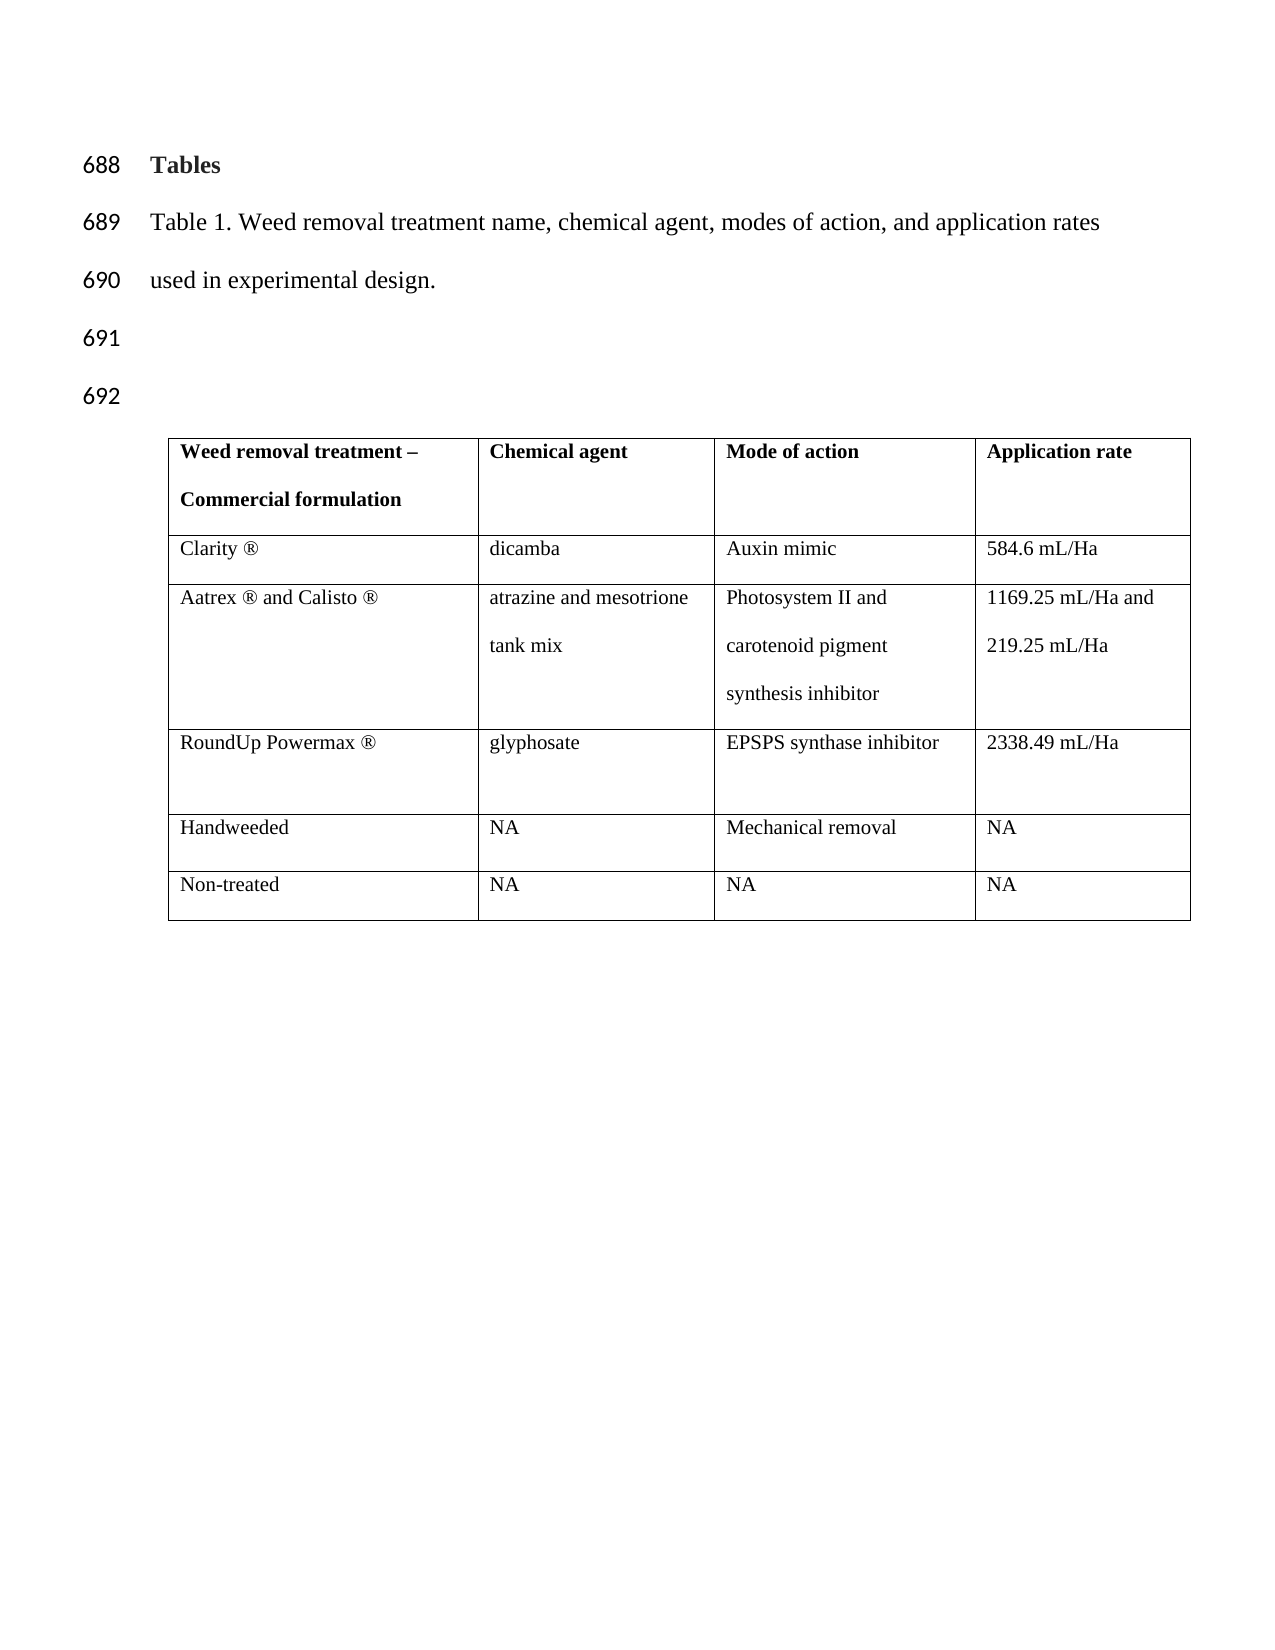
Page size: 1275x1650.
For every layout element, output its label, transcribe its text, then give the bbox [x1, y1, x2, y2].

table_cell NA [976, 872, 1190, 920]
table_cell Non-treated [169, 872, 478, 920]
table_cell Handweeded [169, 815, 478, 871]
text Tables [150, 150, 1125, 179]
table_cell RoundUp Powermax ® [169, 730, 478, 814]
table_cell NA [479, 872, 714, 920]
table_cell dicamba [479, 536, 714, 584]
table_cell atrazine and mesotrione tank mix [479, 585, 714, 729]
table_header Weed removal treatment – Commercial formulation [169, 439, 478, 535]
table_header Application rate [976, 439, 1190, 535]
table_cell NA [715, 872, 975, 920]
table_cell 2338.49 mL/Ha [976, 730, 1190, 814]
table_cell Auxin mimic [715, 536, 975, 584]
text Table 1. Weed removal treatment name, chemical agent, modes of action, and application rates used in experimental design. [150, 207, 1125, 294]
table_cell Aatrex ® and Calisto ® [169, 585, 478, 729]
table_cell EPSPS synthase inhibitor [715, 730, 975, 814]
table_header Mode of action [715, 439, 975, 535]
table_cell Photosystem II and carotenoid pigment synthesis inhibitor [715, 585, 975, 729]
table_cell glyphosate [479, 730, 714, 814]
table_cell 1169.25 mL/Ha and 219.25 mL/Ha [976, 585, 1190, 729]
table_cell Clarity ® [169, 536, 478, 584]
table_cell NA [976, 815, 1190, 871]
table_cell NA [479, 815, 714, 871]
table_cell Mechanical removal [715, 815, 975, 871]
table_cell 584.6 mL/Ha [976, 536, 1190, 584]
table_header Chemical agent [479, 439, 714, 535]
